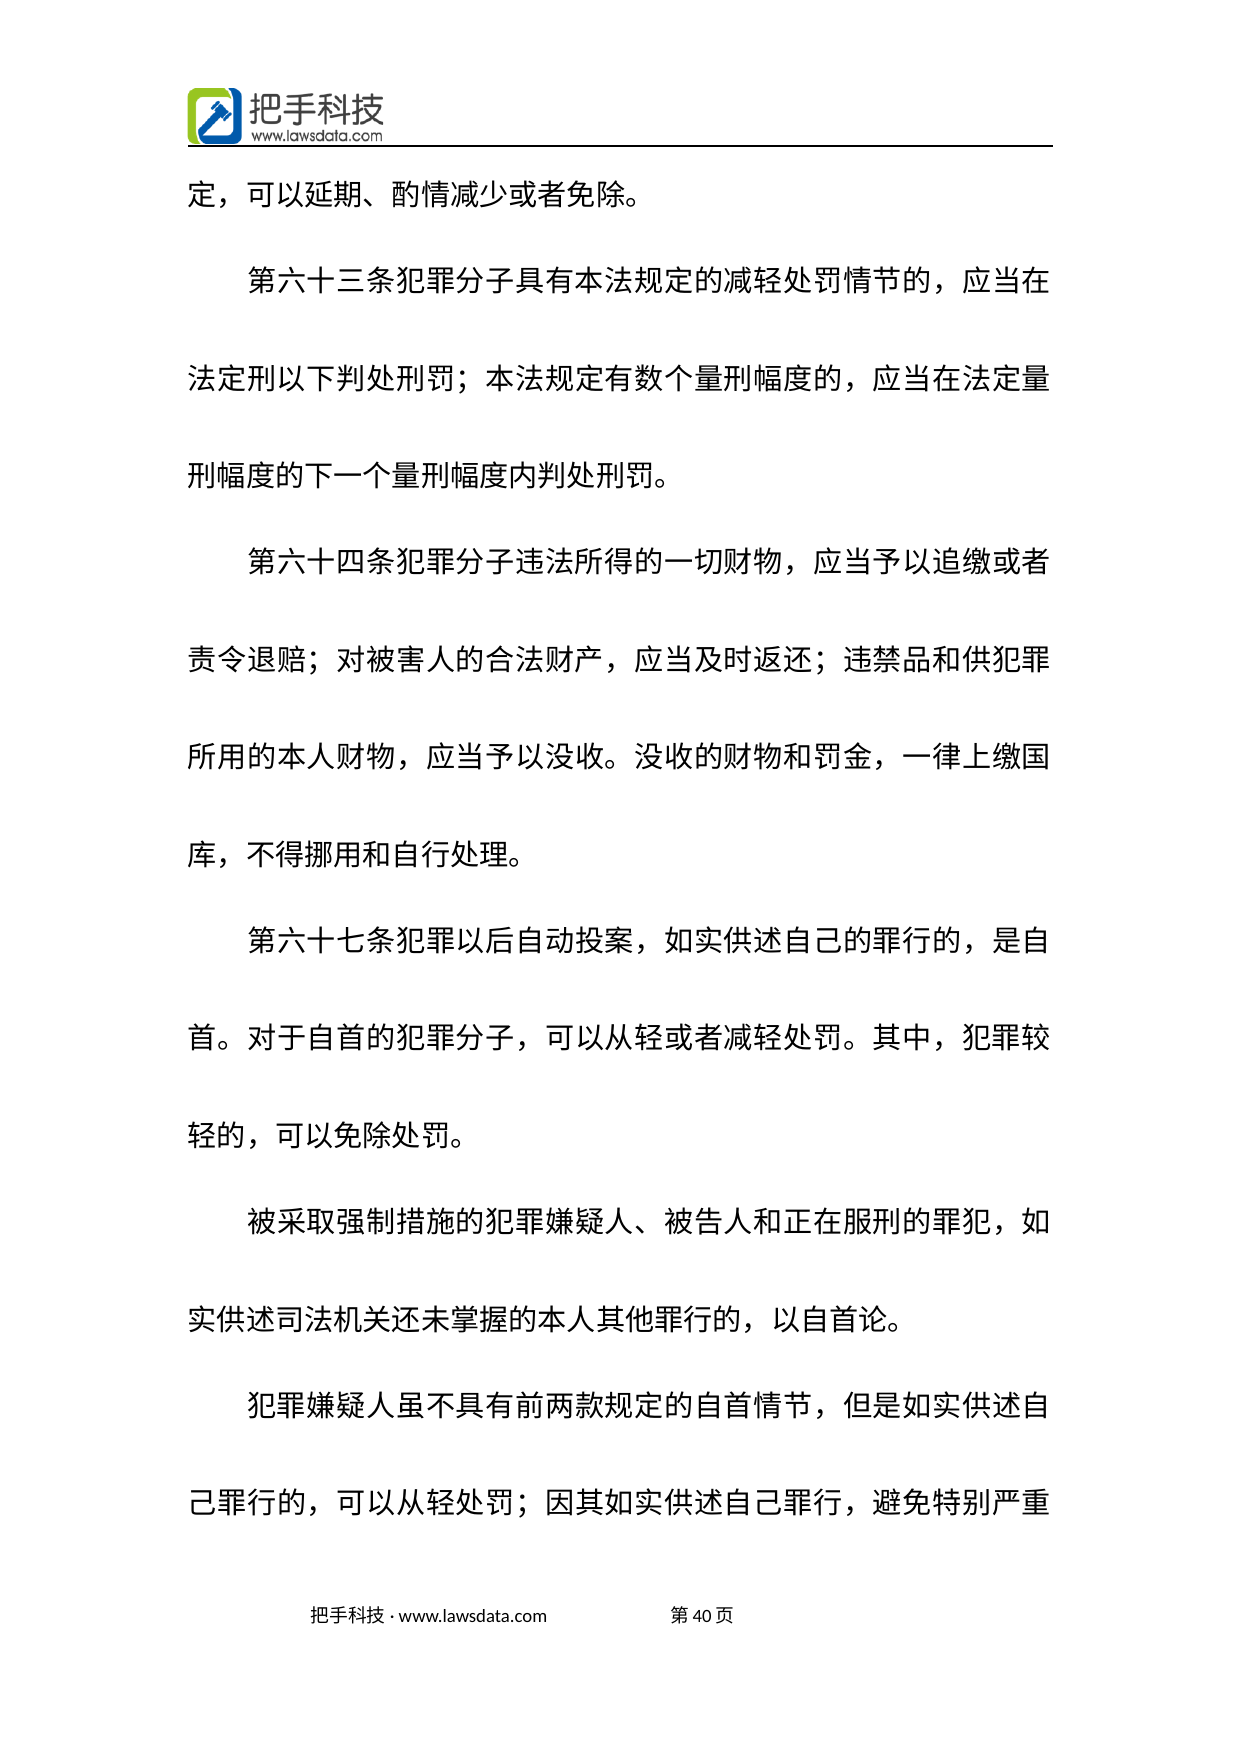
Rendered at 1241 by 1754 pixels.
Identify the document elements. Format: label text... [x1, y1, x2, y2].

picture [187, 88, 384, 144]
text 如果由于遭遇不能抗拒的灾祸缴纳确实有困难，经人民法院裁定，可以延期、酌情减少或者免除。 [187, 160, 1053, 225]
text 第六十三条犯罪分子具有本法规定的减轻处罚情节的，应当在法定刑以下判处刑罚；本法规定有数个量刑幅度的，应当在法定量刑幅度的下一个量刑幅度内判处刑罚。 [187, 246, 1053, 506]
text 第六十四条犯罪分子违法所得的一切财物，应当予以追缴或者责令退赔；对被害人的合法财产，应当及时返还；违禁品和供犯罪所用的本人财物，应当予以没收。没收的财物和罚金，一律上缴国库，不得挪用和自行处理。 [187, 527, 1053, 885]
text 犯罪嫌疑人虽不具有前两款规定的自首情节，但是如实供述自己罪行的，可以从轻处罚；因其如实供述自己罪行，避免特别严重后果发生的，可以减轻处罚。 [187, 1371, 1053, 1533]
text 第六十七条犯罪以后自动投案，如实供述自己的罪行的，是自首。对于自首的犯罪分子，可以从轻或者减轻处罚。其中，犯罪较轻的，可以免除处罚。 [187, 906, 1053, 1166]
text 被采取强制措施的犯罪嫌疑人、被告人和正在服刑的罪犯，如实供述司法机关还未掌握的本人其他罪行的，以自首论。 [187, 1187, 1053, 1350]
